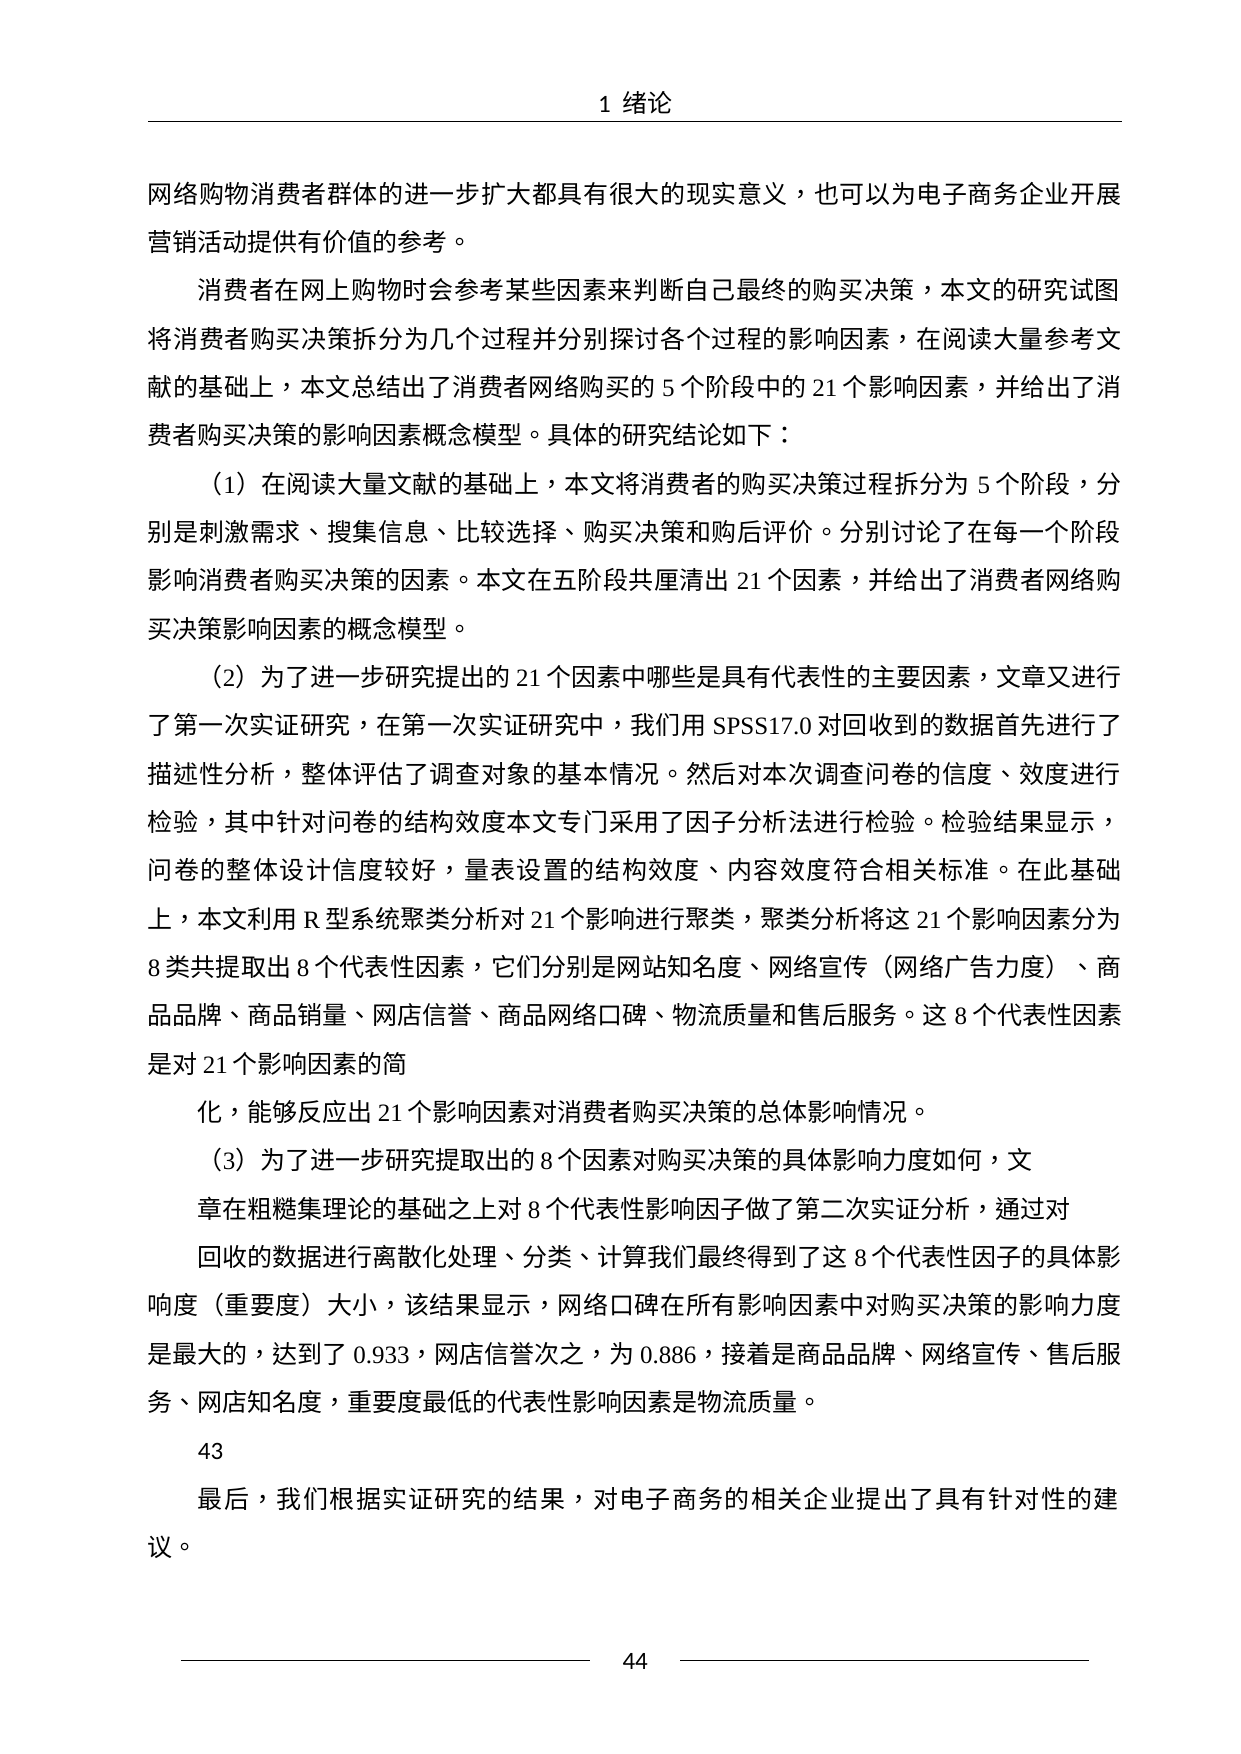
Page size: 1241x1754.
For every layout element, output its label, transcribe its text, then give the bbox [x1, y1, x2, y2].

text 消费者在网上购物时会参考某些因素来判断自己最终的购买决策，本文的研究试图将消费者购买决策拆分为几个过程并分别探讨各个过程的影响因素，在阅读大量参考文献的基础上，本文总结出了消费者网络购买的5个阶段中的21个影响因素，并给出了消费者购买决策的影响因素概念模型。具体的研究结论如下： [148, 258, 1122, 451]
text 最后，我们根据实证研究的结果，对电子商务的相关企业提出了具有针对性的建议。 [148, 1466, 1122, 1563]
text 化，能够反应出21个影响因素对消费者购买决策的总体影响情况。 [148, 1079, 1122, 1128]
text 回收的数据进行离散化处理、分类、计算我们最终得到了这8个代表性因子的具体影响度（重要度）大小，该结果显示，网络口碑在所有影响因素中对购买决策的影响力度是最大的，达到了0.933，网店信誉次之，为0.886，接着是商品品牌、网络宣传、售后服务、网店知名度，重要度最低的代表性影响因素是物流质量。 [148, 1224, 1122, 1418]
text 43 [148, 1418, 1122, 1466]
text （3）为了进一步研究提取出的8个因素对购买决策的具体影响力度如何，文 [148, 1128, 1122, 1176]
text 章在粗糙集理论的基础之上对8个代表性影响因子做了第二次实证分析，通过对 [148, 1176, 1122, 1224]
text （2）为了进一步研究提出的21个因素中哪些是具有代表性的主要因素，文章又进行了第一次实证研究，在第一次实证研究中，我们用SPSS17.0对回收到的数据首先进行了描述性分析，整体评估了调查对象的基本情况。然后对本次调查问卷的信度、效度进行检验，其中针对问卷的结构效度本文专门采用了因子分析法进行检验。检验结果显示，问卷的整体设计信度较好，量表设置的结构效度、内容效度符合相关标准。在此基础上，本文利用R型系统聚类分析对21个影响进行聚类，聚类分析将这21个影响因素分为8类共提取出8个代表性因素，它们分别是网站知名度、网络宣传（网络广告力度）、商品品牌、商品销量、网店信誉、商品网络口碑、物流质量和售后服务。这8个代表性因素是对21个影响因素的简 [148, 644, 1122, 1079]
text （1）在阅读大量文献的基础上，本文将消费者的购买决策过程拆分为5个阶段，分别是刺激需求、搜集信息、比较选择、购买决策和购后评价。分别讨论了在每一个阶段影响消费者购买决策的因素。本文在五阶段共厘清出21个因素，并给出了消费者网络购买决策影响因素的概念模型。 [148, 451, 1122, 644]
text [148, 161, 1122, 258]
